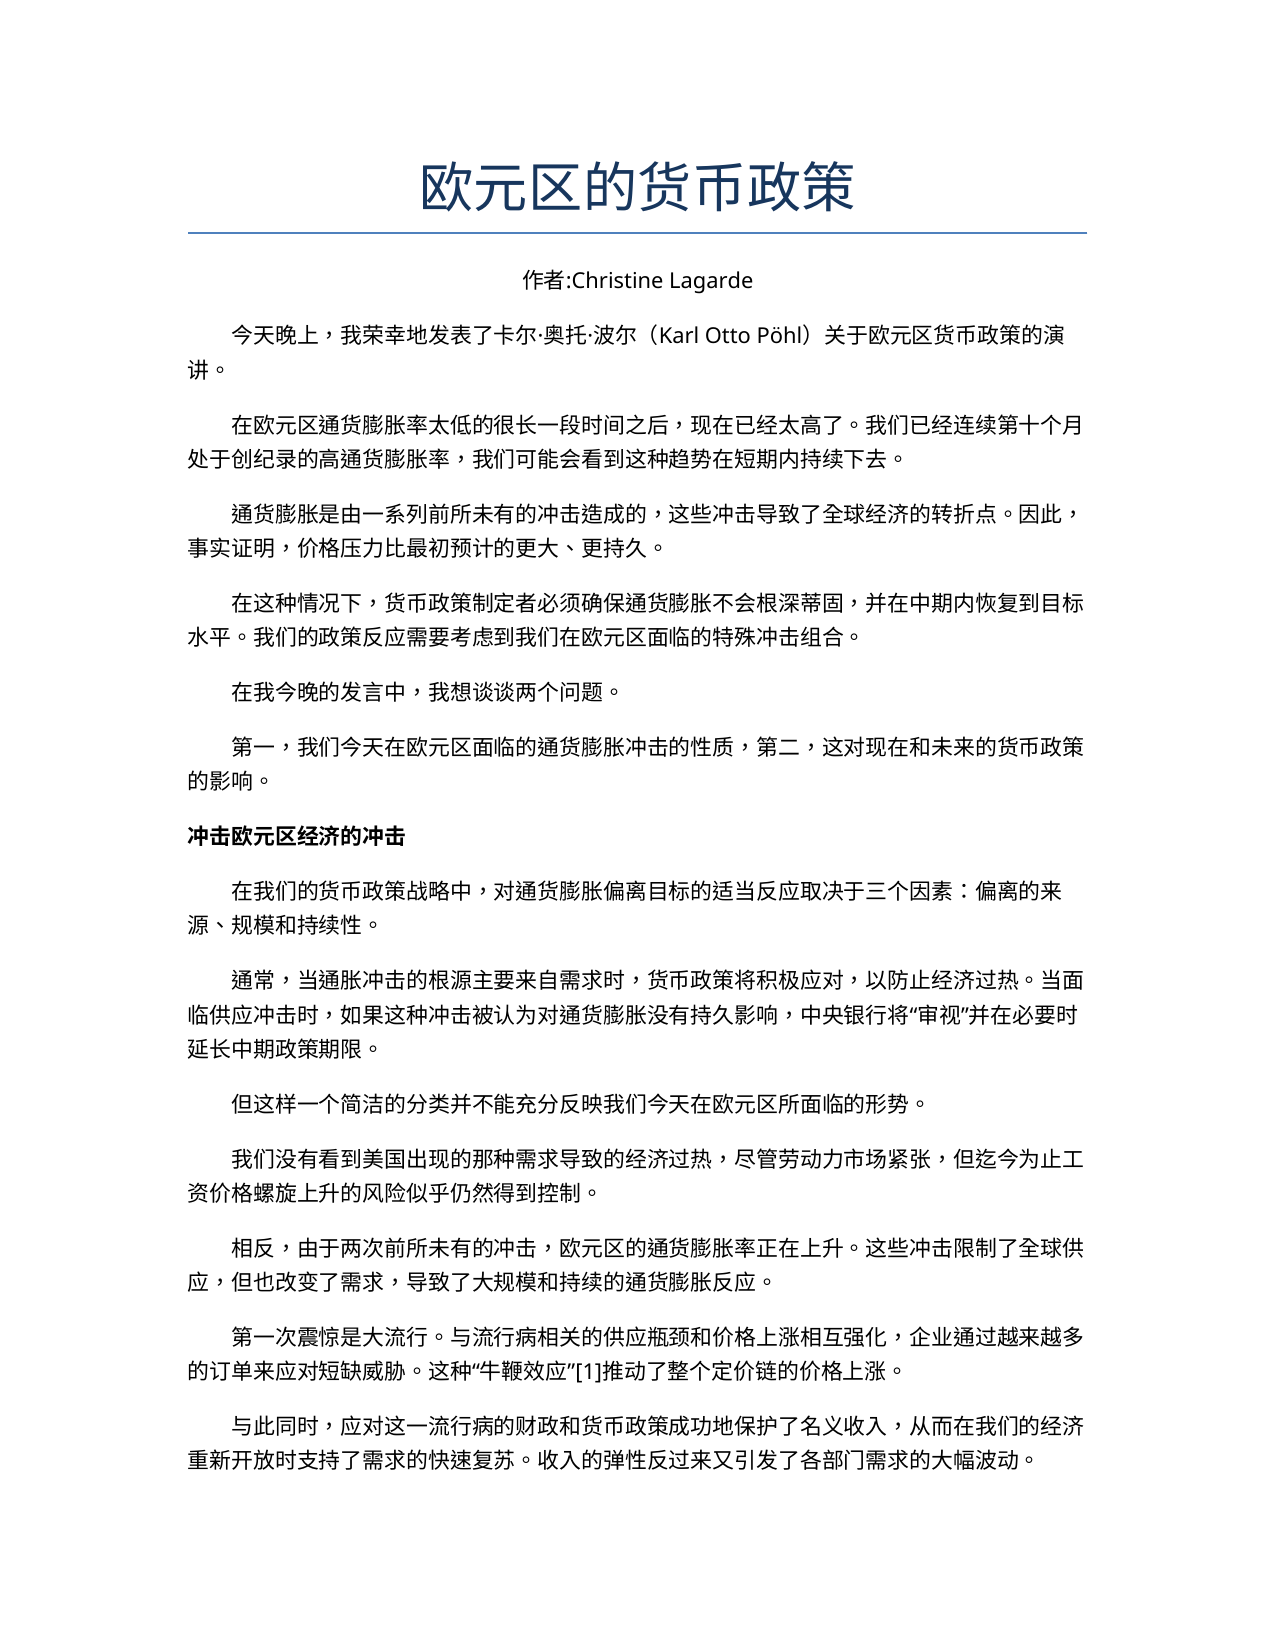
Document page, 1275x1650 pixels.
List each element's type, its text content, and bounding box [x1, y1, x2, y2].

text 作者:Christine Lagarde [187, 265, 1087, 295]
text 第一次震惊是大流行。与流行病相关的供应瓶颈和价格上涨相互强化，企业通过越来越多的订单来应对短缺威胁。这种“牛鞭效应”[1]推动了整个定价链的价格上涨。 [187, 1322, 1087, 1386]
text 在这种情况下，货币政策制定者必须确保通货膨胀不会根深蒂固，并在中期内恢复到目标水平。我们的政策反应需要考虑到我们在欧元区面临的特殊冲击组合。 [187, 588, 1087, 652]
text 在欧元区通货膨胀率太低的很长一段时间之后，现在已经太高了。我们已经连续第十个月处于创纪录的高通货膨胀率，我们可能会看到这种趋势在短期内持续下去。 [187, 409, 1087, 473]
text 通常，当通胀冲击的根源主要来自需求时，货币政策将积极应对，以防止经济过热。当面临供应冲击时，如果这种冲击被认为对通货膨胀没有持久影响，中央银行将“审视”并在必要时延长中期政策期限。 [187, 965, 1087, 1063]
text 在我今晚的发言中，我想谈谈两个问题。 [187, 677, 1087, 707]
text 相反，由于两次前所未有的冲击，欧元区的通货膨胀率正在上升。这些冲击限制了全球供应，但也改变了需求，导致了大规模和持续的通货膨胀反应。 [187, 1233, 1087, 1297]
text 冲击欧元区经济的冲击 [187, 821, 1087, 851]
text 在我们的货币政策战略中，对通货膨胀偏离目标的适当反应取决于三个因素：偏离的来源、规模和持续性。 [187, 876, 1087, 940]
text 与此同时，应对这一流行病的财政和货币政策成功地保护了名义收入，从而在我们的经济重新开放时支持了需求的快速复苏。收入的弹性反过来又引发了各部门需求的大幅波动。 [187, 1411, 1087, 1475]
text 今天晚上，我荣幸地发表了卡尔·奥托·波尔（Karl Otto Pöhl）关于欧元区货币政策的演讲。 [187, 320, 1087, 384]
title 欧元区的货币政策 [187, 150, 1087, 234]
text 第一，我们今天在欧元区面临的通货膨胀冲击的性质，第二，这对现在和未来的货币政策的影响。 [187, 732, 1087, 796]
text 我们没有看到美国出现的那种需求导致的经济过热，尽管劳动力市场紧张，但迄今为止工资价格螺旋上升的风险似乎仍然得到控制。 [187, 1144, 1087, 1208]
text 通货膨胀是由一系列前所未有的冲击造成的，这些冲击导致了全球经济的转折点。因此，事实证明，价格压力比最初预计的更大、更持久。 [187, 499, 1087, 563]
text 但这样一个简洁的分类并不能充分反映我们今天在欧元区所面临的形势。 [187, 1089, 1087, 1118]
